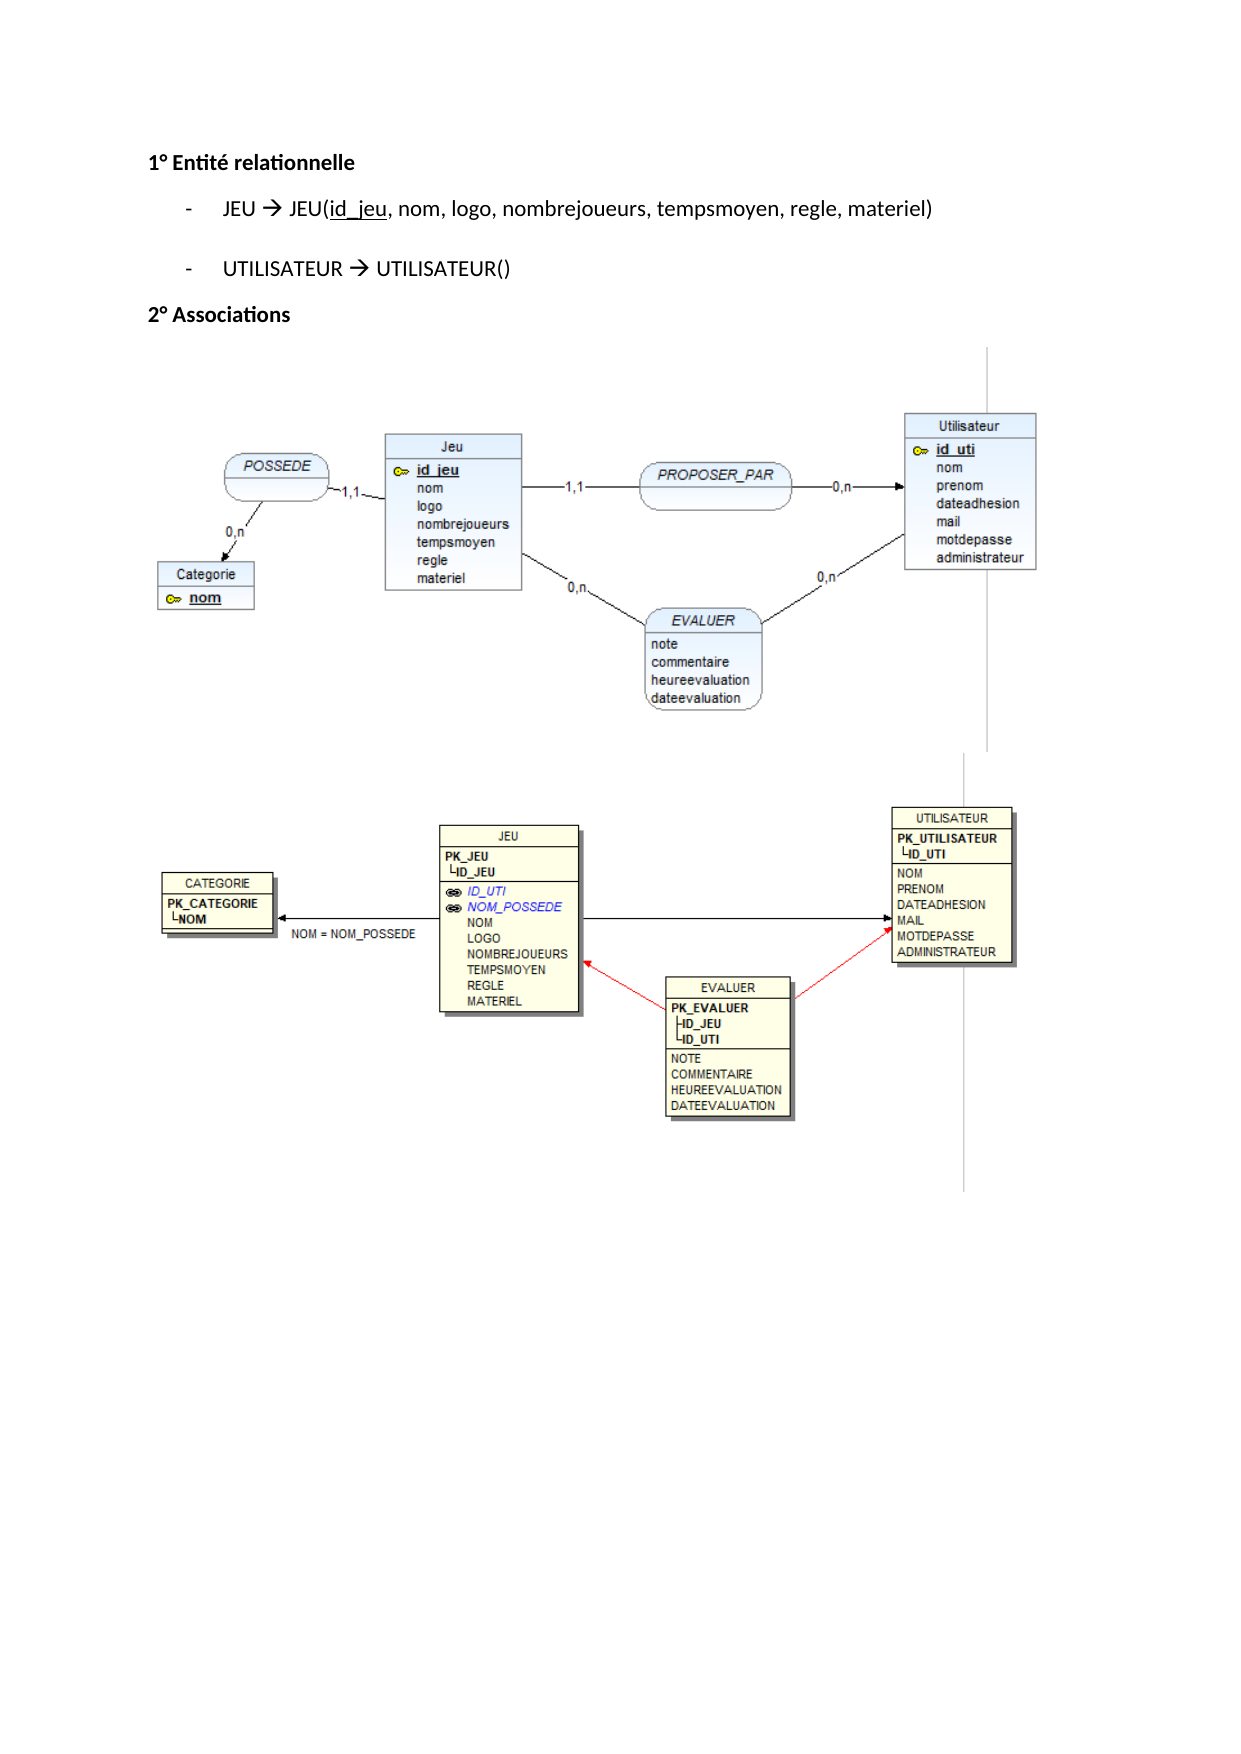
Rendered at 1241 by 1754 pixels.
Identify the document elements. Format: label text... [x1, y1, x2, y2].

picture [147, 753, 1092, 1192]
list UTILISATEUR UTILISATEUR() [185, 254, 1093, 282]
picture [147, 347, 1092, 752]
text 1° Entité relationnelle [148, 148, 1093, 176]
list JEU JEU(id_jeu, nom, logo, nombrejoueurs, tempsmoyen, regle, materiel) [185, 194, 1093, 222]
text 2° Associations [148, 300, 1093, 328]
